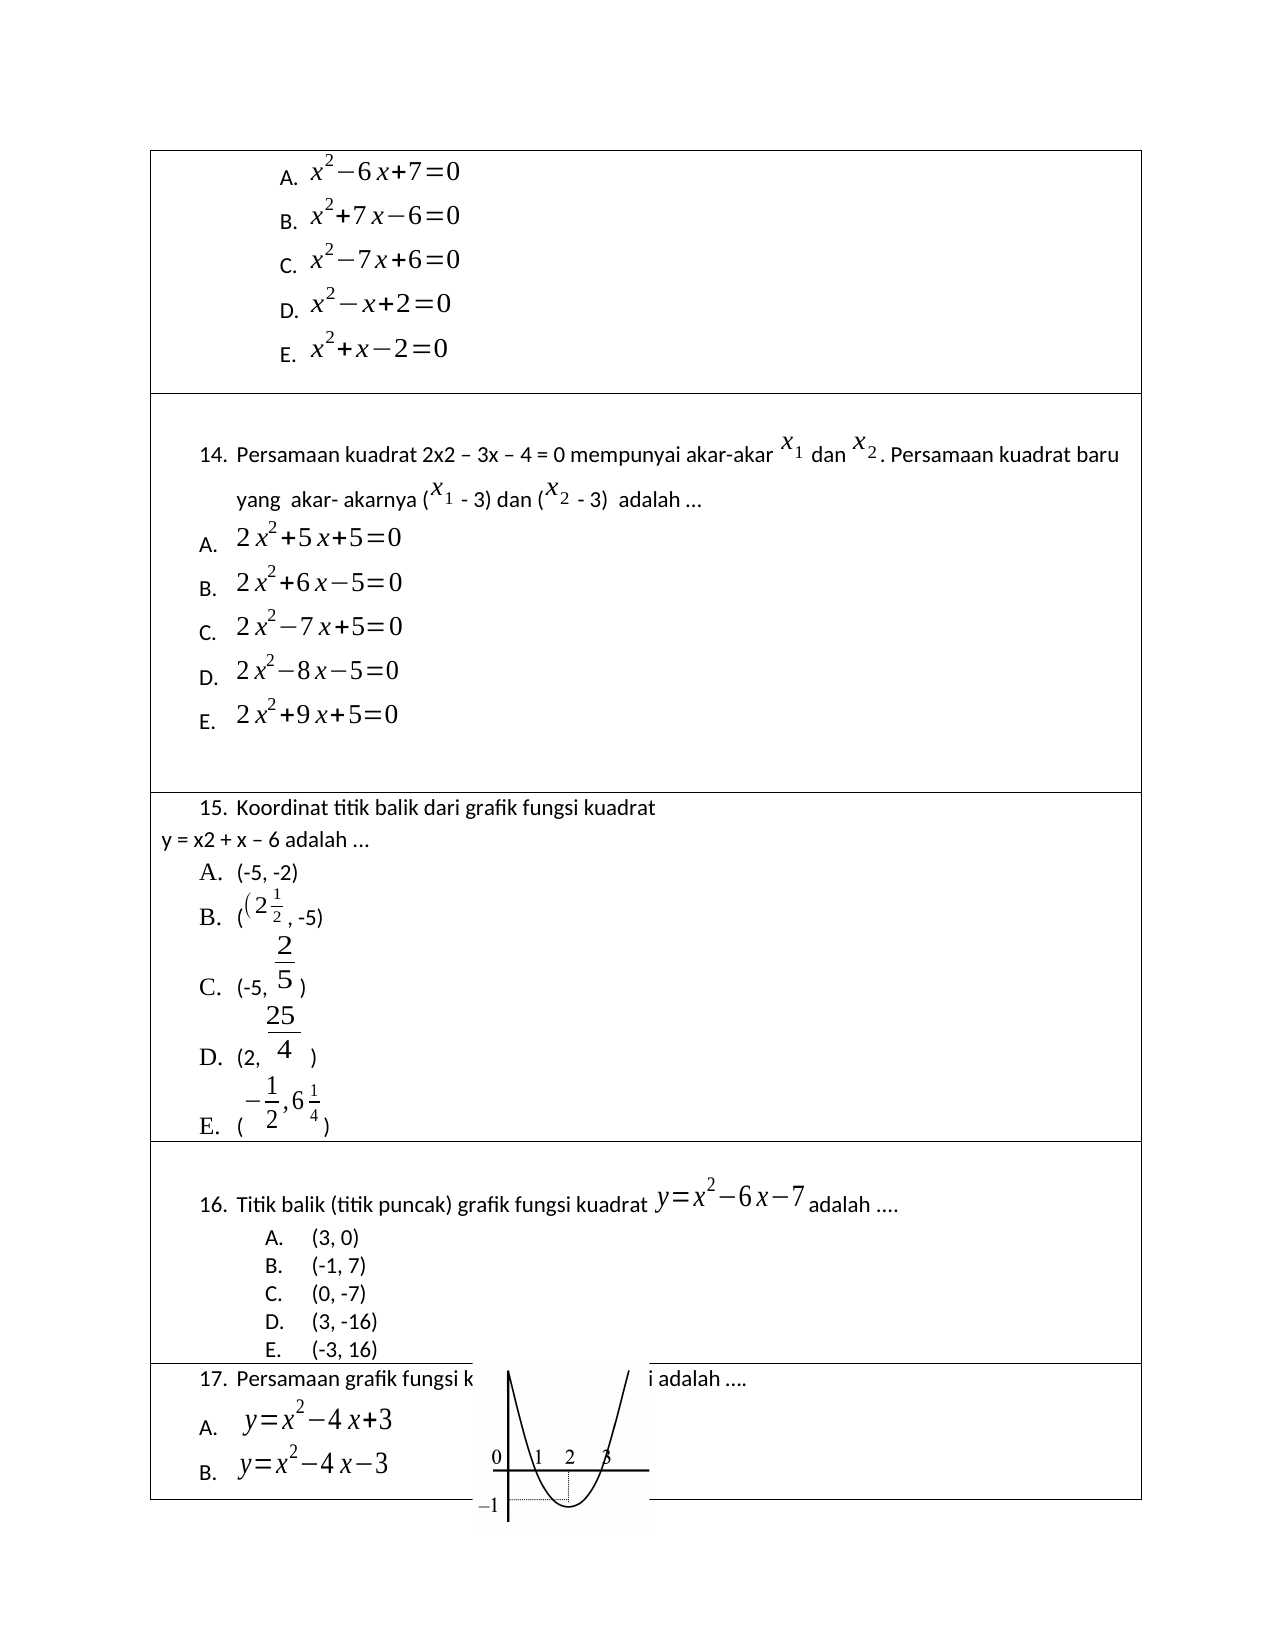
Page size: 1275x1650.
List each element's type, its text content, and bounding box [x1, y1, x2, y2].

table_cell Persamaan grafik fungsi kuadrat di bawah ini adalah …. [151, 1364, 472, 1499]
table_cell Persamaan kuadrat 2x2 – 3x – 4 = 0 mempunyai akar-akar dan . Persamaan kuadrat baru yang akar- akarnya ( - 3) dan ( - 3) adalah … [151, 394, 1141, 792]
table_cell Titik balik (titik puncak) grafik fungsi kuadrat adalah .... (3, 0) (-1, 7) (0, -7) (3, -16) (-3, 16) [151, 1142, 1141, 1363]
table_cell Persamaan grafik fungsi kuadrat di bawah ini adalah …. [650, 1364, 1141, 1499]
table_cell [151, 151, 1141, 393]
picture [472, 1362, 650, 1532]
table_cell Koordinat titik balik dari grafik fungsi kuadrat y = x2 + x – 6 adalah ... (-5, -2) (, -5) (-5, ) (2, ) () [151, 793, 1141, 1141]
